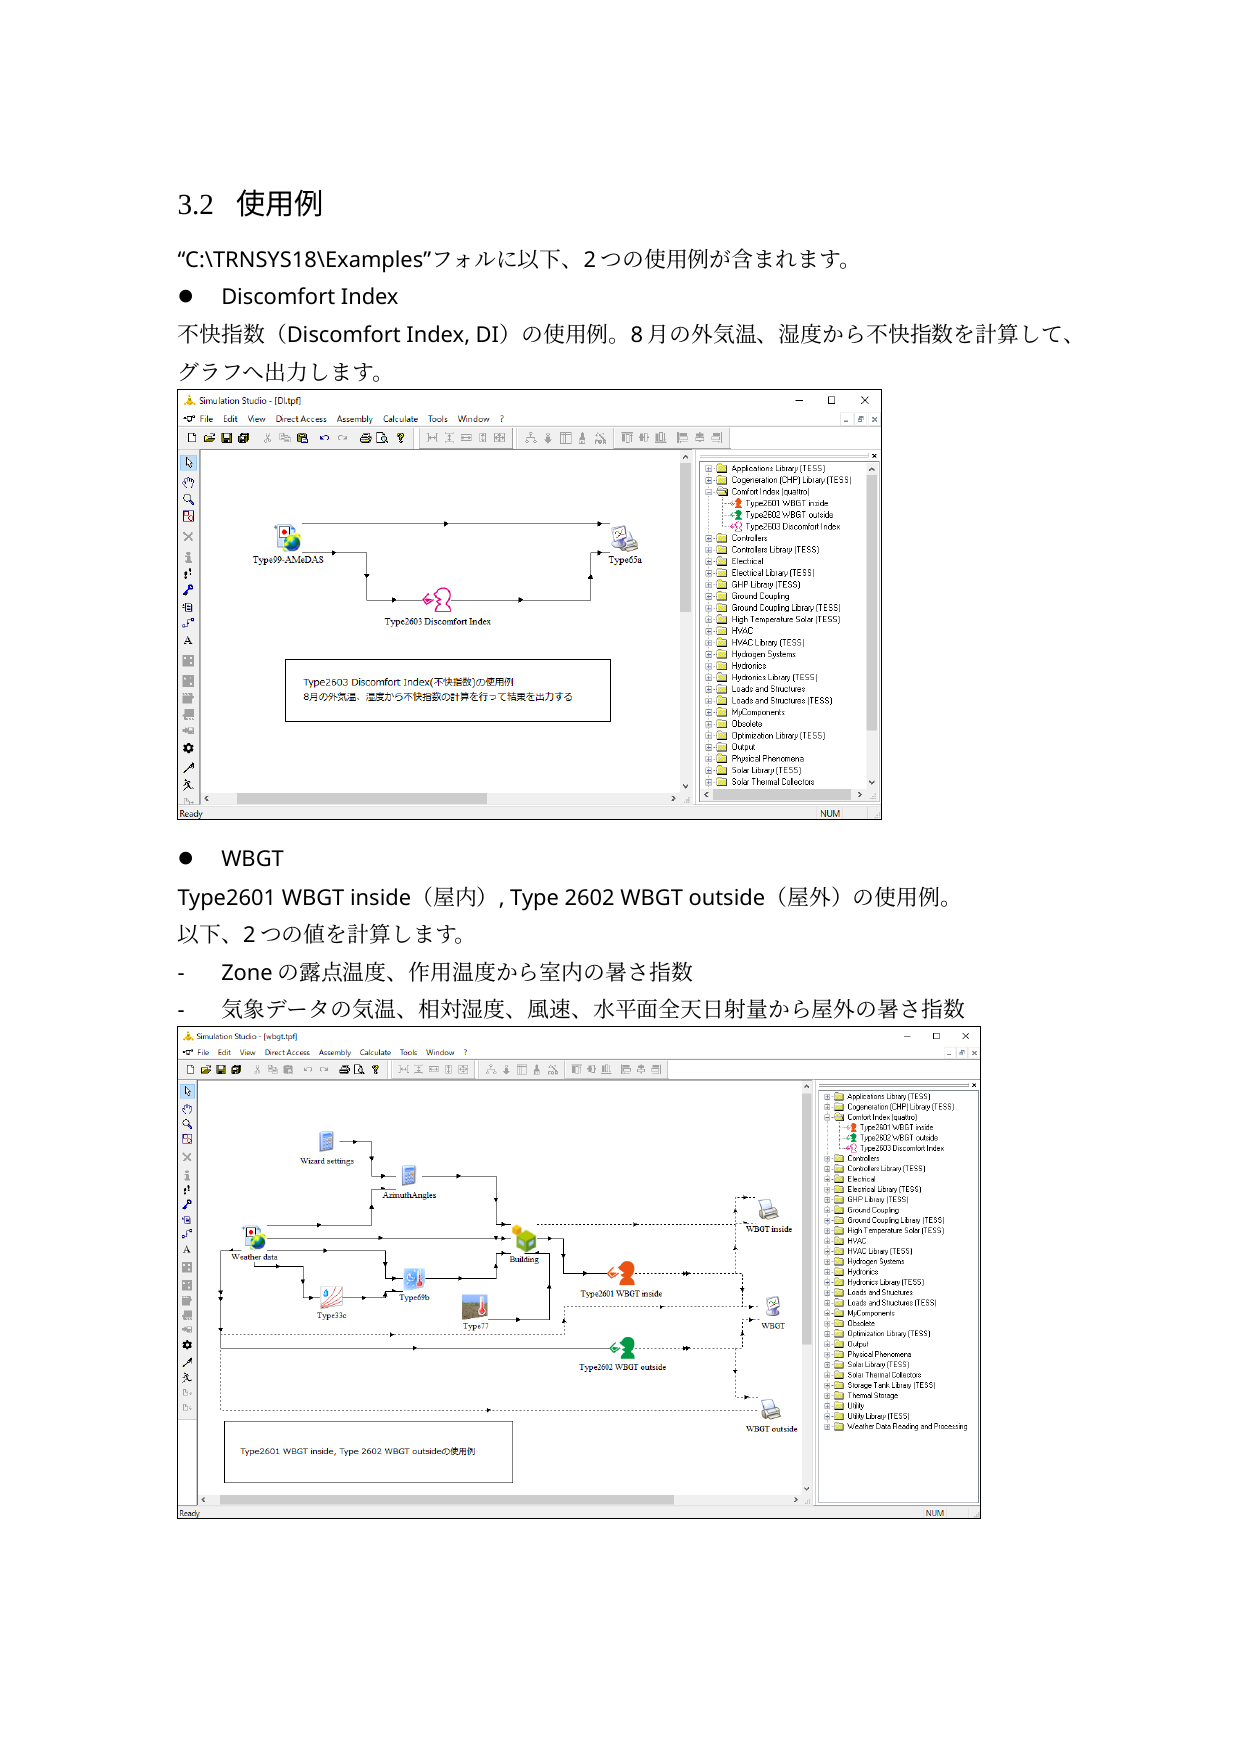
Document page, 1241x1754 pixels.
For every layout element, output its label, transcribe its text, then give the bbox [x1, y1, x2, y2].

list 気象データの気温、相対湿度、風速、水平面全天日射量から屋外の暑さ指数 [177, 989, 1063, 1027]
picture [178, 1027, 980, 1518]
text 不快指数（Discomfort Index, DI）の使用例。8月の外気温、湿度から不快指数を計算して、グラフへ出力します。 [177, 314, 1063, 389]
picture [178, 390, 881, 819]
text “C:\TRNSYS18\Examples”フォルに以下、2つの使用例が含まれます。 [177, 239, 1063, 277]
list Discomfort Index [177, 277, 1063, 314]
text 使用例 [177, 164, 1063, 239]
text Type2601 WBGT inside（屋内）, Type 2602 WBGT outside（屋外）の使用例。 [177, 877, 1063, 914]
text 以下、2つの値を計算します。 [177, 914, 1063, 952]
list Zoneの露点温度、作用温度から室内の暑さ指数 [177, 952, 1063, 989]
list WBGT [177, 839, 1063, 877]
